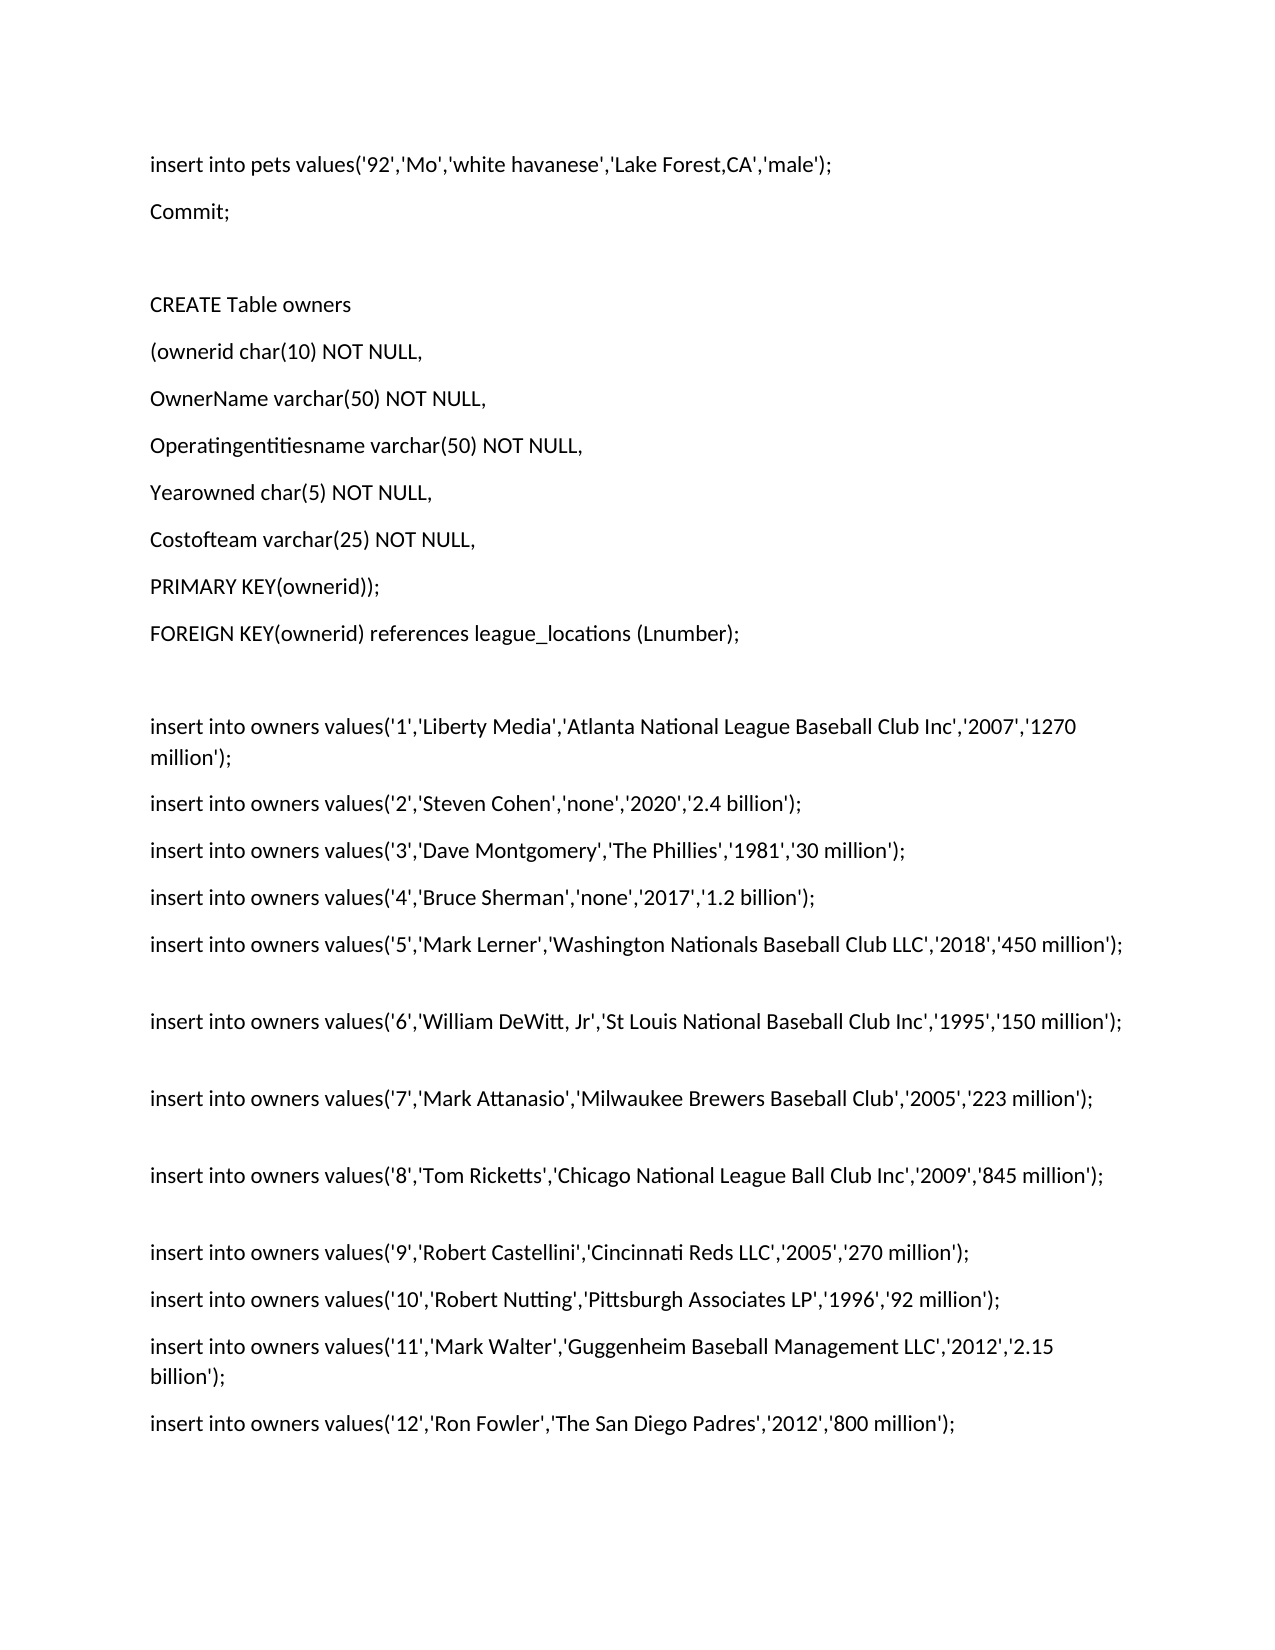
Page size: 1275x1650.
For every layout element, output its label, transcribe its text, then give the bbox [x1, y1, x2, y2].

text insert into pets values('92','Mo','white havanese','Lake Forest,CA','male'); [150, 150, 1125, 178]
text insert into owners values('7','Mark Attanasio','Milwaukee Brewers Baseball Club','2005','223 million'); [150, 1084, 1125, 1143]
text CREATE Table owners [150, 291, 1125, 319]
text Operatingentitiesname varchar(50) NOT NULL, [150, 431, 1125, 459]
text (ownerid char(10) NOT NULL, [150, 337, 1125, 366]
text insert into owners values('6','William DeWitt, Jr','St Louis National Baseball Club Inc','1995','150 million'); [150, 1007, 1125, 1066]
text Commit; [150, 197, 1125, 225]
text insert into owners values('4','Bruce Sherman','none','2017','1.2 billion'); [150, 883, 1125, 911]
text insert into owners values('3','Dave Montgomery','The Phillies','1981','30 million'); [150, 836, 1125, 864]
text FOREIGN KEY(ownerid) references league_locations (Lnumber); [150, 619, 1125, 647]
text insert into owners values('5','Mark Lerner','Washington Nationals Baseball Club LLC','2018','450 million'); [150, 930, 1125, 988]
text insert into owners values('2','Steven Cohen','none','2020','2.4 billion'); [150, 789, 1125, 818]
text Costofteam varchar(25) NOT NULL, [150, 525, 1125, 553]
text PRIMARY KEY(ownerid)); [150, 572, 1125, 600]
text insert into owners values('8','Tom Ricketts','Chicago National League Ball Club Inc','2009','845 million'); [150, 1161, 1125, 1220]
text insert into owners values('12','Ron Fowler','The San Diego Padres','2012','800 million'); [150, 1409, 1125, 1437]
text insert into owners values('10','Robert Nutting','Pittsburgh Associates LP','1996','92 million'); [150, 1285, 1125, 1313]
text insert into owners values('1','Liberty Media','Atlanta National League Baseball Club Inc','2007','1270 million'); [150, 712, 1125, 771]
text OwnerName varchar(50) NOT NULL, [150, 384, 1125, 412]
text insert into owners values('9','Robert Castellini','Cincinnati Reds LLC','2005','270 million'); [150, 1238, 1125, 1267]
text Yearowned char(5) NOT NULL, [150, 478, 1125, 506]
text insert into owners values('11','Mark Walter','Guggenheim Baseball Management LLC','2012','2.15 billion'); [150, 1332, 1125, 1391]
